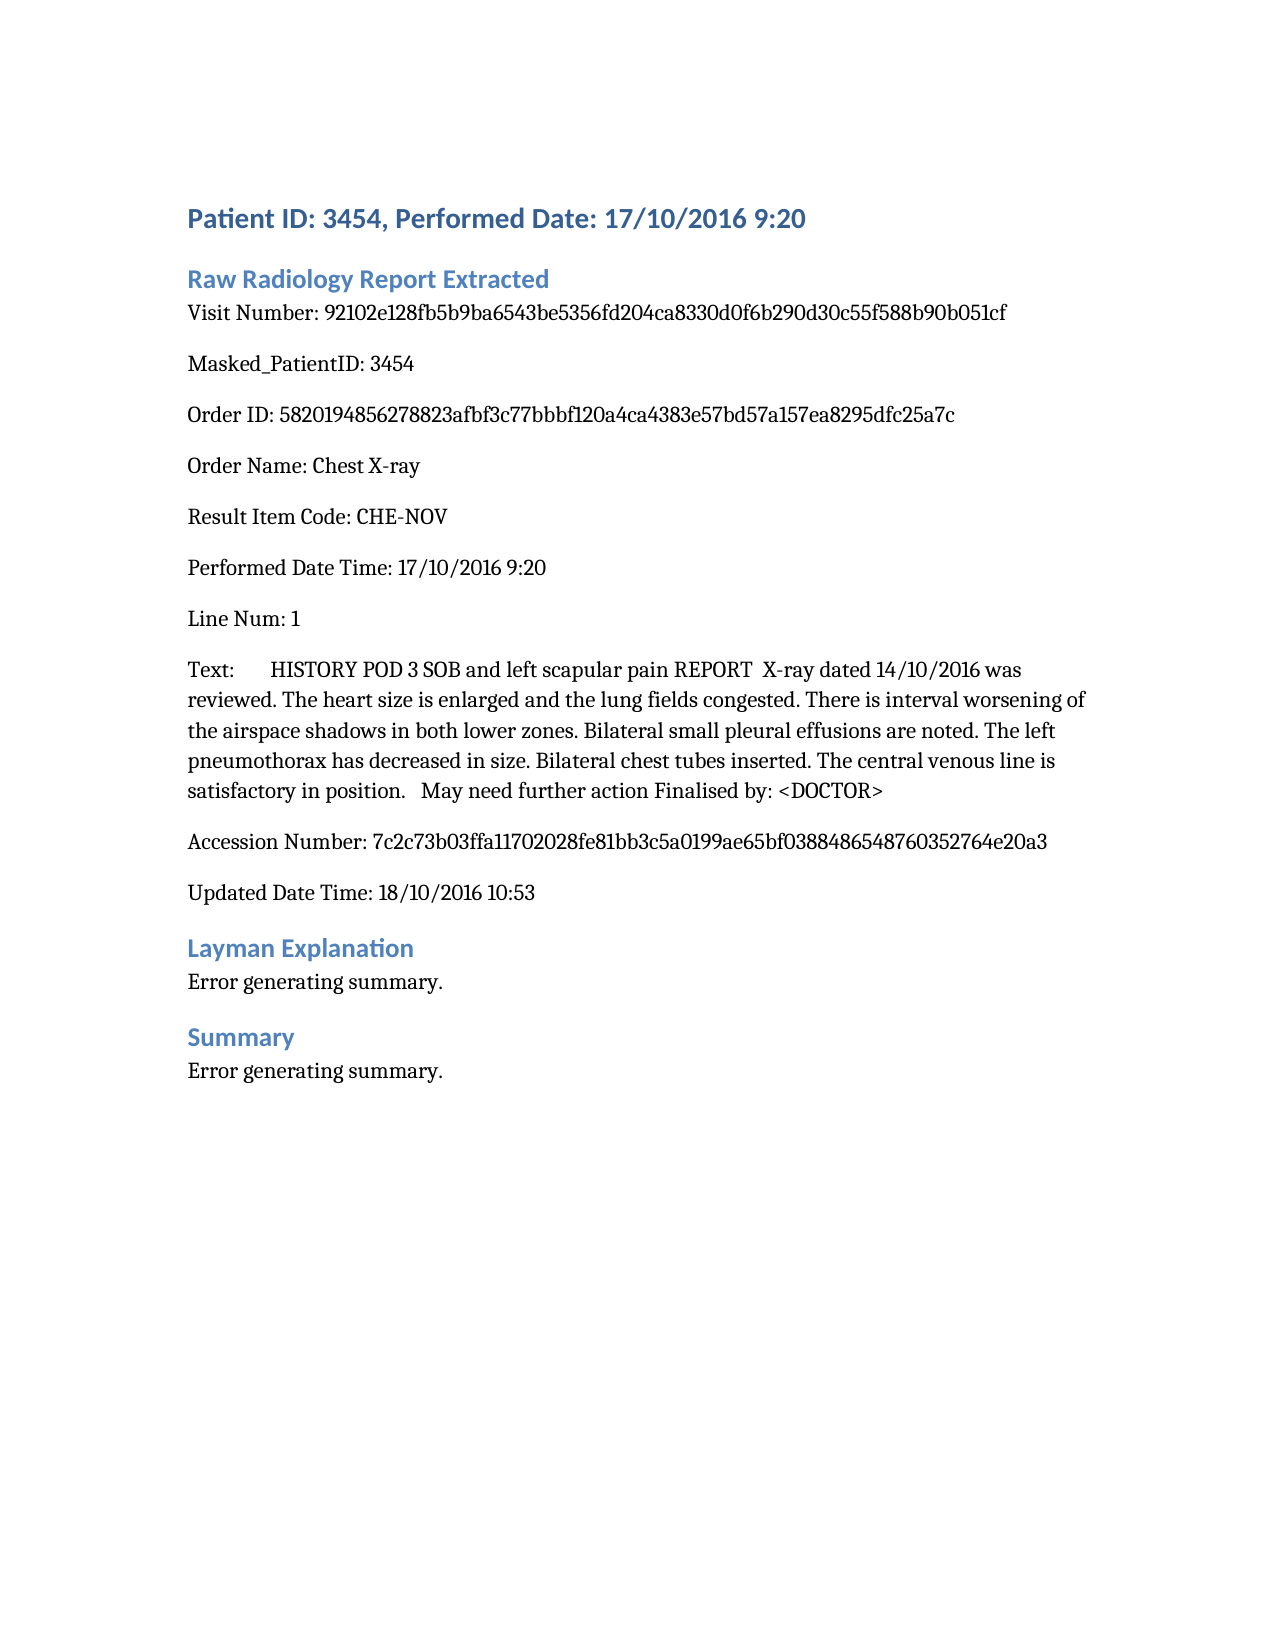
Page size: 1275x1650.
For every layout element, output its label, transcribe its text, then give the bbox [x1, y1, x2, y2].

text Result Item Code: CHE-NOV [187, 504, 1087, 530]
text Order ID: 5820194856278823afbf3c77bbbf120a4ca4383e57bd57a157ea8295dfc25a7c [187, 402, 1087, 428]
text Line Num: 1 [187, 606, 1087, 632]
text Error generating summary. [187, 969, 1087, 995]
text Accession Number: 7c2c73b03ffa11702028fe81bb3c5a0199ae65bf0388486548760352764e20a3 [187, 829, 1087, 855]
text Error generating summary. [187, 1058, 1087, 1084]
text Updated Date Time: 18/10/2016 10:53 [187, 880, 1087, 906]
subtitle Summary [187, 1020, 1087, 1053]
text Text: HISTORY POD 3 SOB and left scapular pain REPORT X-ray dated 14/10/2016 was reviewed. The heart size is enlarged and the lung fields congested. There is interval worsening of the airspace shadows in both lower zones. Bilateral small pleural effusions are noted. The left pneumothorax has decreased in size. Bilateral chest tubes inserted. The central venous line is satisfactory in position. May need further action Finalised by: <DOCTOR> [187, 657, 1087, 804]
text Performed Date Time: 17/10/2016 9:20 [187, 555, 1087, 581]
subtitle Raw Radiology Report Extracted [187, 262, 1087, 295]
subtitle Layman Explanation [187, 931, 1087, 964]
text Visit Number: 92102e128fb5b9ba6543be5356fd204ca8330d0f6b290d30c55f588b90b051cf [187, 300, 1087, 326]
text Order Name: Chest X-ray [187, 453, 1087, 479]
subtitle Patient ID: 3454, Performed Date: 17/10/2016 9:20 [187, 200, 1087, 236]
text Masked_PatientID: 3454 [187, 351, 1087, 377]
